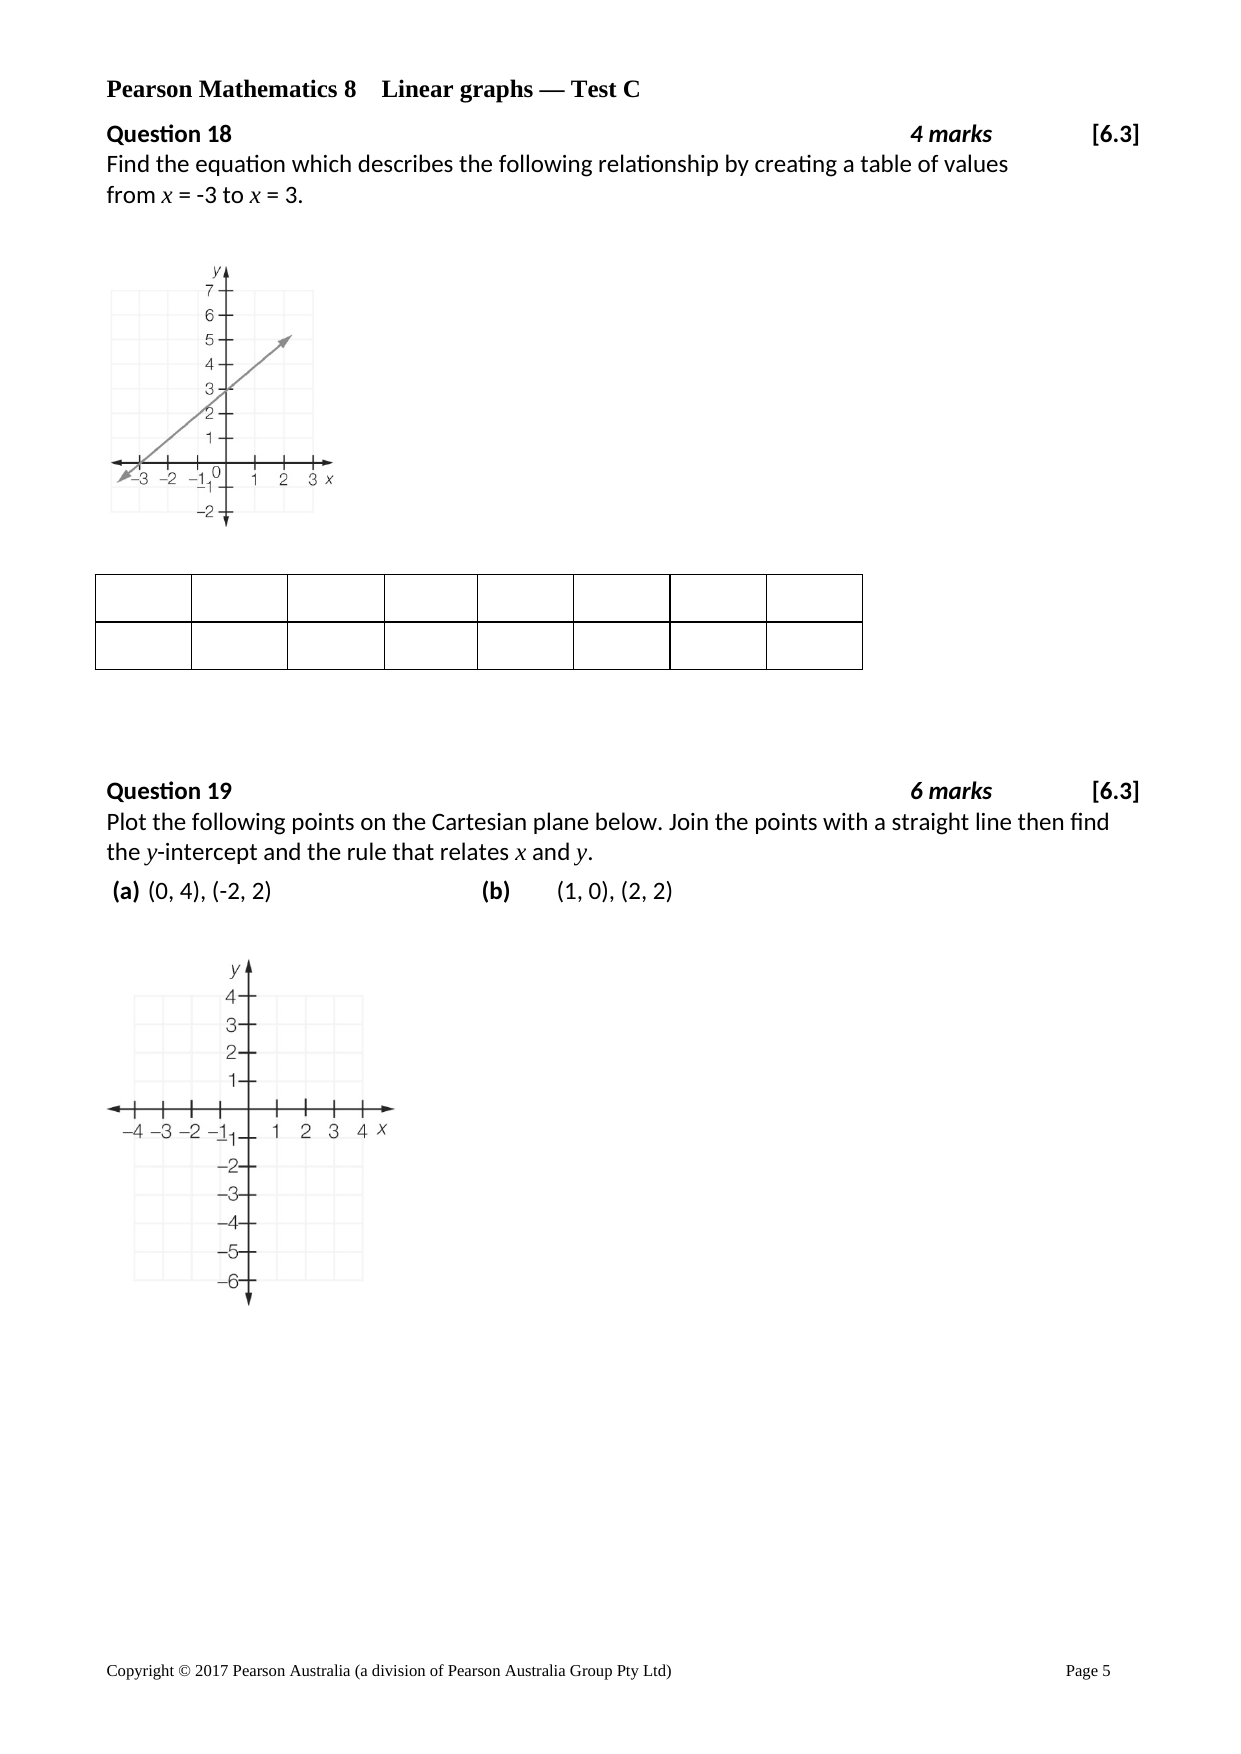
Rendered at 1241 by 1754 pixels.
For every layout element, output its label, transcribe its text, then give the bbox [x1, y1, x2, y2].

table_header [288, 575, 384, 621]
text (a) (0, 4), (-2, 2) (b) (1, 0), (2, 2) [106, 875, 1134, 906]
table_header [96, 575, 191, 621]
table_cell [96, 623, 191, 669]
subtitle Question 19 6 marks [6.3] [106, 775, 1134, 806]
table_cell [671, 623, 766, 669]
text Find the equation which describes the following relationship by creating a table of values from x = -3 to x = 3. [106, 149, 1134, 210]
table_header [385, 575, 477, 621]
picture [106, 952, 404, 1306]
table_cell [288, 623, 384, 669]
table_cell [574, 623, 669, 669]
table_header [478, 575, 573, 621]
table_header [671, 575, 766, 621]
subtitle Question 18 4 marks [6.3] [106, 118, 1134, 149]
table_cell [767, 623, 862, 669]
table_cell [385, 623, 477, 669]
picture [106, 256, 347, 527]
table_cell [478, 623, 573, 669]
table_header [192, 575, 287, 621]
table_header [574, 575, 669, 621]
table_header [767, 575, 862, 621]
text Plot the following points on the Cartesian plane below. Join the points with a straight line then find the y-intercept and the rule that relates x and y. [106, 806, 1134, 867]
table_cell [192, 623, 287, 669]
